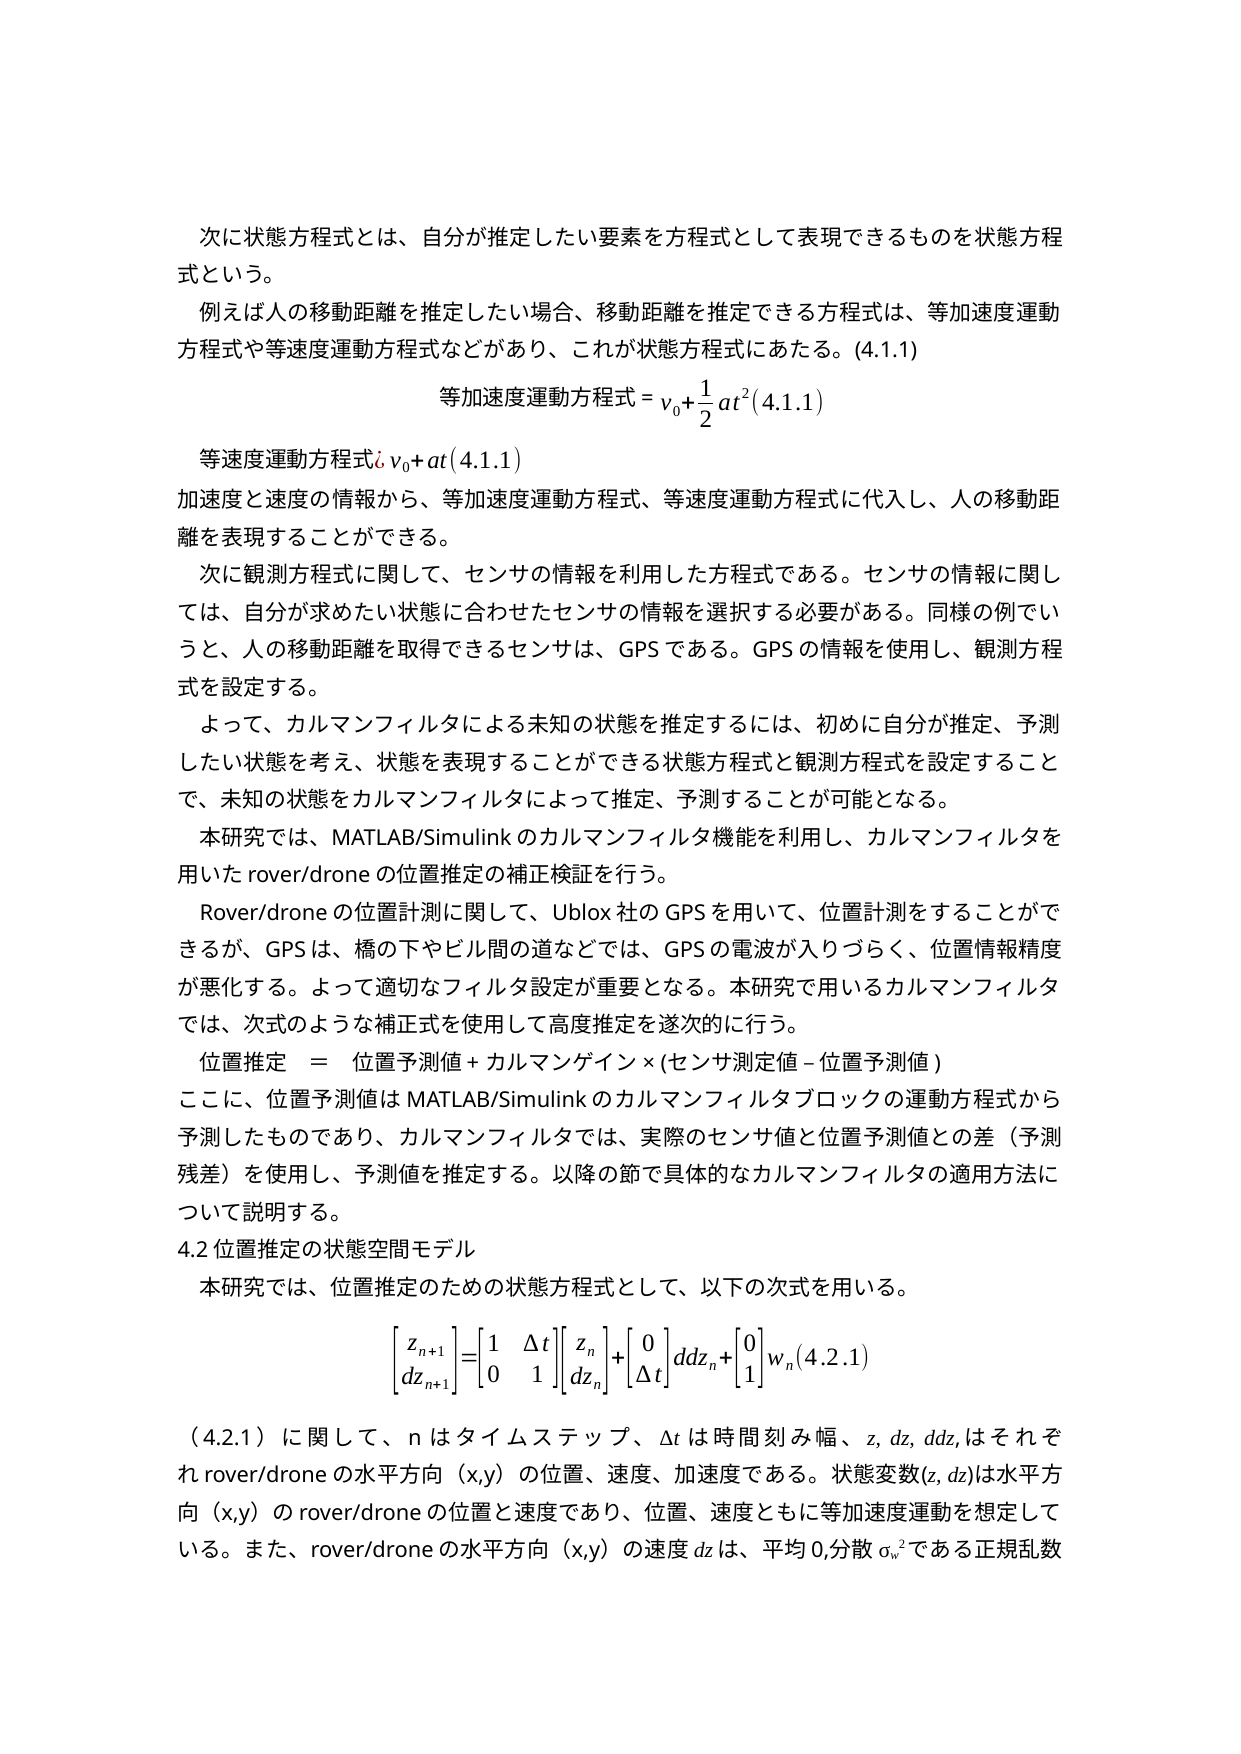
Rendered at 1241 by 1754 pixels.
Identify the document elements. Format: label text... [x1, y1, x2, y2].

text ここに、位置予測値はMATLAB/Simulinkのカルマンフィルタブロックの運動方程式から予測したものであり、カルマンフィルタでは、実際のセンサ値と位置予測値との差（予測残差）を使用し、予測値を推定する。以降の節で具体的なカルマンフィルタの適用方法について説明する。 [177, 1079, 1063, 1229]
text 次に観測方程式に関して、センサの情報を利用した方程式である。センサの情報に関しては、自分が求めたい状態に合わせたセンサの情報を選択する必要がある。同様の例でいうと、人の移動距離を取得できるセンサは、GPSである。GPSの情報を使用し、観測方程式を設定する。 [177, 554, 1063, 704]
text 加速度と速度の情報から、等加速度運動方程式、等速度運動方程式に代入し、人の移動距離を表現することができる。 [177, 479, 1063, 554]
text Rover/droneの位置計測に関して、Ublox社のGPSを用いて、位置計測をすることができるが、GPSは、橋の下やビル間の道などでは、GPSの電波が入りづらく、位置情報精度が悪化する。よって適切なフィルタ設定が重要となる。本研究で用いるカルマンフィルタでは、次式のような補正式を使用して高度推定を遂次的に行う。 [177, 892, 1063, 1042]
text 例えば人の移動距離を推定したい場合、移動距離を推定できる方程式は、等加速度運動方程式や等速度運動方程式などがあり、これが状態方程式にあたる。(4.1.1) [177, 292, 1063, 367]
text 本研究では、位置推定のための状態方程式として、以下の次式を用いる。 [177, 1267, 1063, 1304]
text よって、カルマンフィルタによる未知の状態を推定するには、初めに自分が推定、予測したい状態を考え、状態を表現することができる状態方程式と観測方程式を設定することで、未知の状態をカルマンフィルタによって推定、予測することが可能となる。 [177, 704, 1063, 817]
text 等加速度運動方程式 = [177, 367, 1063, 442]
text 本研究では、MATLAB/Simulinkのカルマンフィルタ機能を利用し、カルマンフィルタを用いたrover/droneの位置推定の補正検証を行う。 [177, 817, 1063, 892]
text 次に状態方程式とは、自分が推定したい要素を方程式として表現できるものを状態方程式という。 [177, 217, 1063, 292]
text 等速度運動方程式 [177, 442, 1063, 479]
text 位置推定 ＝ 位置予測値 + カルマンゲイン × (センサ測定値 – 位置予測値 ) [177, 1042, 1063, 1079]
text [177, 1417, 1063, 1567]
text 4.2 位置推定の状態空間モデル [177, 1229, 1063, 1267]
